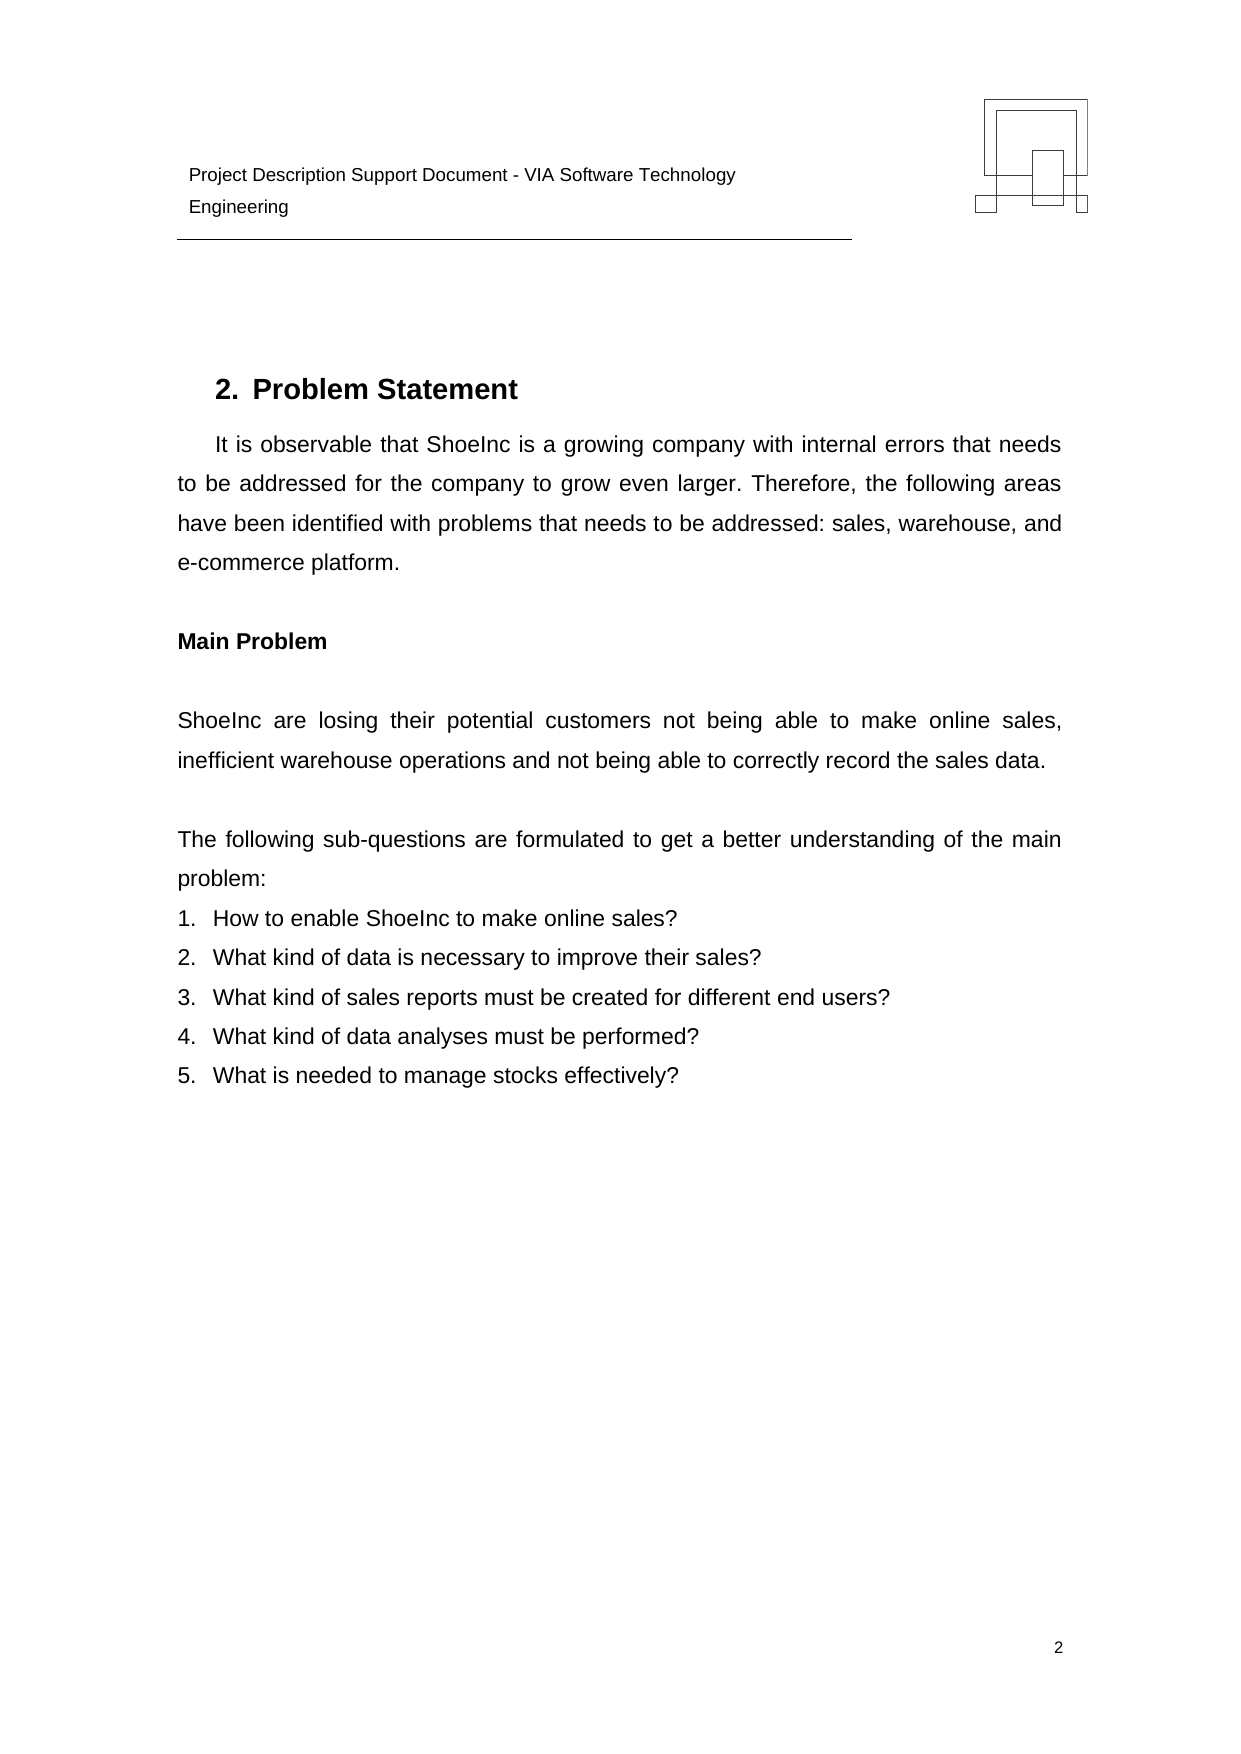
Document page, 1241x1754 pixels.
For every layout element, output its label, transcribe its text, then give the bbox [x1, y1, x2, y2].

text The following sub-questions are formulated to get a better understanding of the main problem: [177, 826, 1063, 891]
text Main Problem [177, 628, 1063, 654]
text It is observable that ShoeInc is a growing company with internal errors that needs to be addressed for the company to grow even larger. Therefore, the following areas have been identified with problems that needs to be addressed: sales, warehouse, and e-commerce platform. [177, 431, 1063, 576]
list What kind of sales reports must be created for different end users? [177, 983, 1063, 1010]
list What kind of data is necessary to improve their sales? [177, 944, 1063, 970]
list What kind of data analyses must be performed? [177, 1023, 1063, 1049]
text ShoeInc are losing their potential customers not being able to make online sales, inefficient warehouse operations and not being able to correctly record the sales data. [177, 707, 1063, 773]
list How to enable ShoeInc to make online sales? [177, 904, 1063, 931]
list What is needed to manage stocks effectively? [177, 1062, 1063, 1089]
subtitle Problem Statement [215, 372, 1063, 406]
